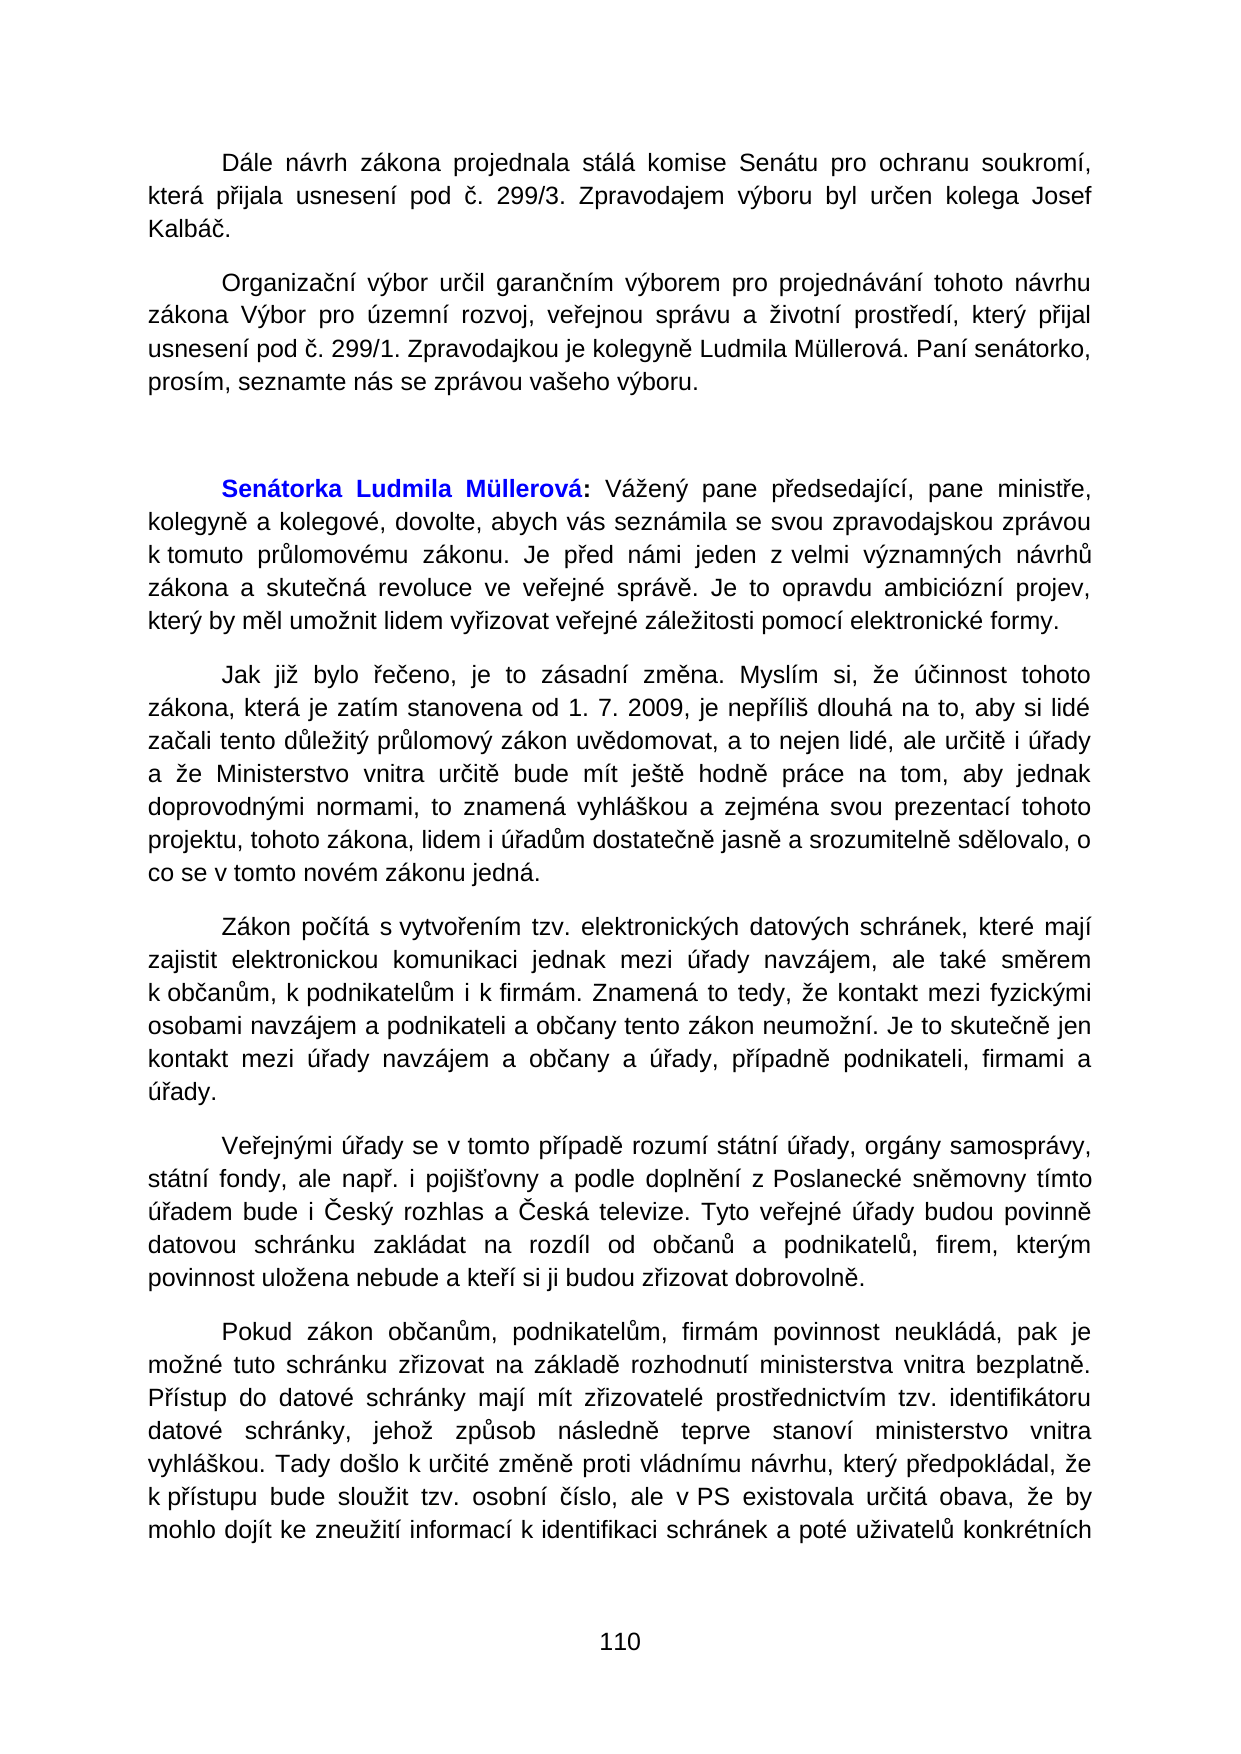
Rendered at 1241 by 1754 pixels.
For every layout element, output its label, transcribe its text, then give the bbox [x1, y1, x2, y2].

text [148, 1317, 1093, 1544]
text Zákon počítá s vytvořením tzv. elektronických datových schránek, které mají zajistit elektronickou komunikaci jednak mezi úřady navzájem, ale také směrem k občanům, k podnikatelům i k firmám. Znamená to tedy, že kontakt mezi fyzickými osobami navzájem a podnikateli a občany tento zákon neumožní. Je to skutečně jen kontakt mezi úřady navzájem a občany a úřady, případně podnikateli, firmami a úřady. [148, 912, 1093, 1106]
text Organizační výbor určil garančním výborem pro projednávání tohoto návrhu zákona Výbor pro územní rozvoj, veřejnou správu a životní prostředí, který přijal usnesení pod č. 299/1. Zpravodajkou je kolegyně Ludmila Müllerová. Paní senátorko, prosím, seznamte nás se zprávou vašeho výboru. [148, 267, 1093, 395]
text Senátorka Ludmila Müllerová: Vážený pane předsedající, pane ministře, kolegyně a kolegové, dovolte, abych vás seznámila se svou zpravodajskou zprávou k tomuto průlomovému zákonu. Je před námi jeden z velmi významných návrhů zákona a skutečná revoluce ve veřejné správě. Je to opravdu ambiciózní projev, který by měl umožnit lidem vyřizovat veřejné záležitosti pomocí elektronické formy. [148, 474, 1093, 635]
text Dále návrh zákona projednala stálá komise Senátu pro ochranu soukromí, která přijala usnesení pod č. 299/3. Zpravodajem výboru byl určen kolega Josef Kalbáč. [148, 148, 1093, 242]
text Jak již bylo řečeno, je to zásadní změna. Myslím si, že účinnost tohoto zákona, která je zatím stanovena od 1. 7. 2009, je nepříliš dlouhá na to, aby si lidé začali tento důležitý průlomový zákon uvědomovat, a to nejen lidé, ale určitě i úřady a že Ministerstvo vnitra určitě bude mít ještě hodně práce na tom, aby jednak doprovodnými normami, to znamená vyhláškou a zejména svou prezentací tohoto projektu, tohoto zákona, lidem i úřadům dostatečně jasně a srozumitelně sdělovalo, o co se v tomto novém zákonu jedná. [148, 660, 1093, 887]
text Veřejnými úřady se v tomto případě rozumí státní úřady, orgány samosprávy, státní fondy, ale např. i pojišťovny a podle doplnění z Poslanecké sněmovny tímto úřadem bude i Český rozhlas a Česká televize. Tyto veřejné úřady budou povinně datovou schránku zakládat na rozdíl od občanů a podnikatelů, firem, kterým povinnost uložena nebude a kteří si ji budou zřizovat dobrovolně. [148, 1131, 1093, 1292]
